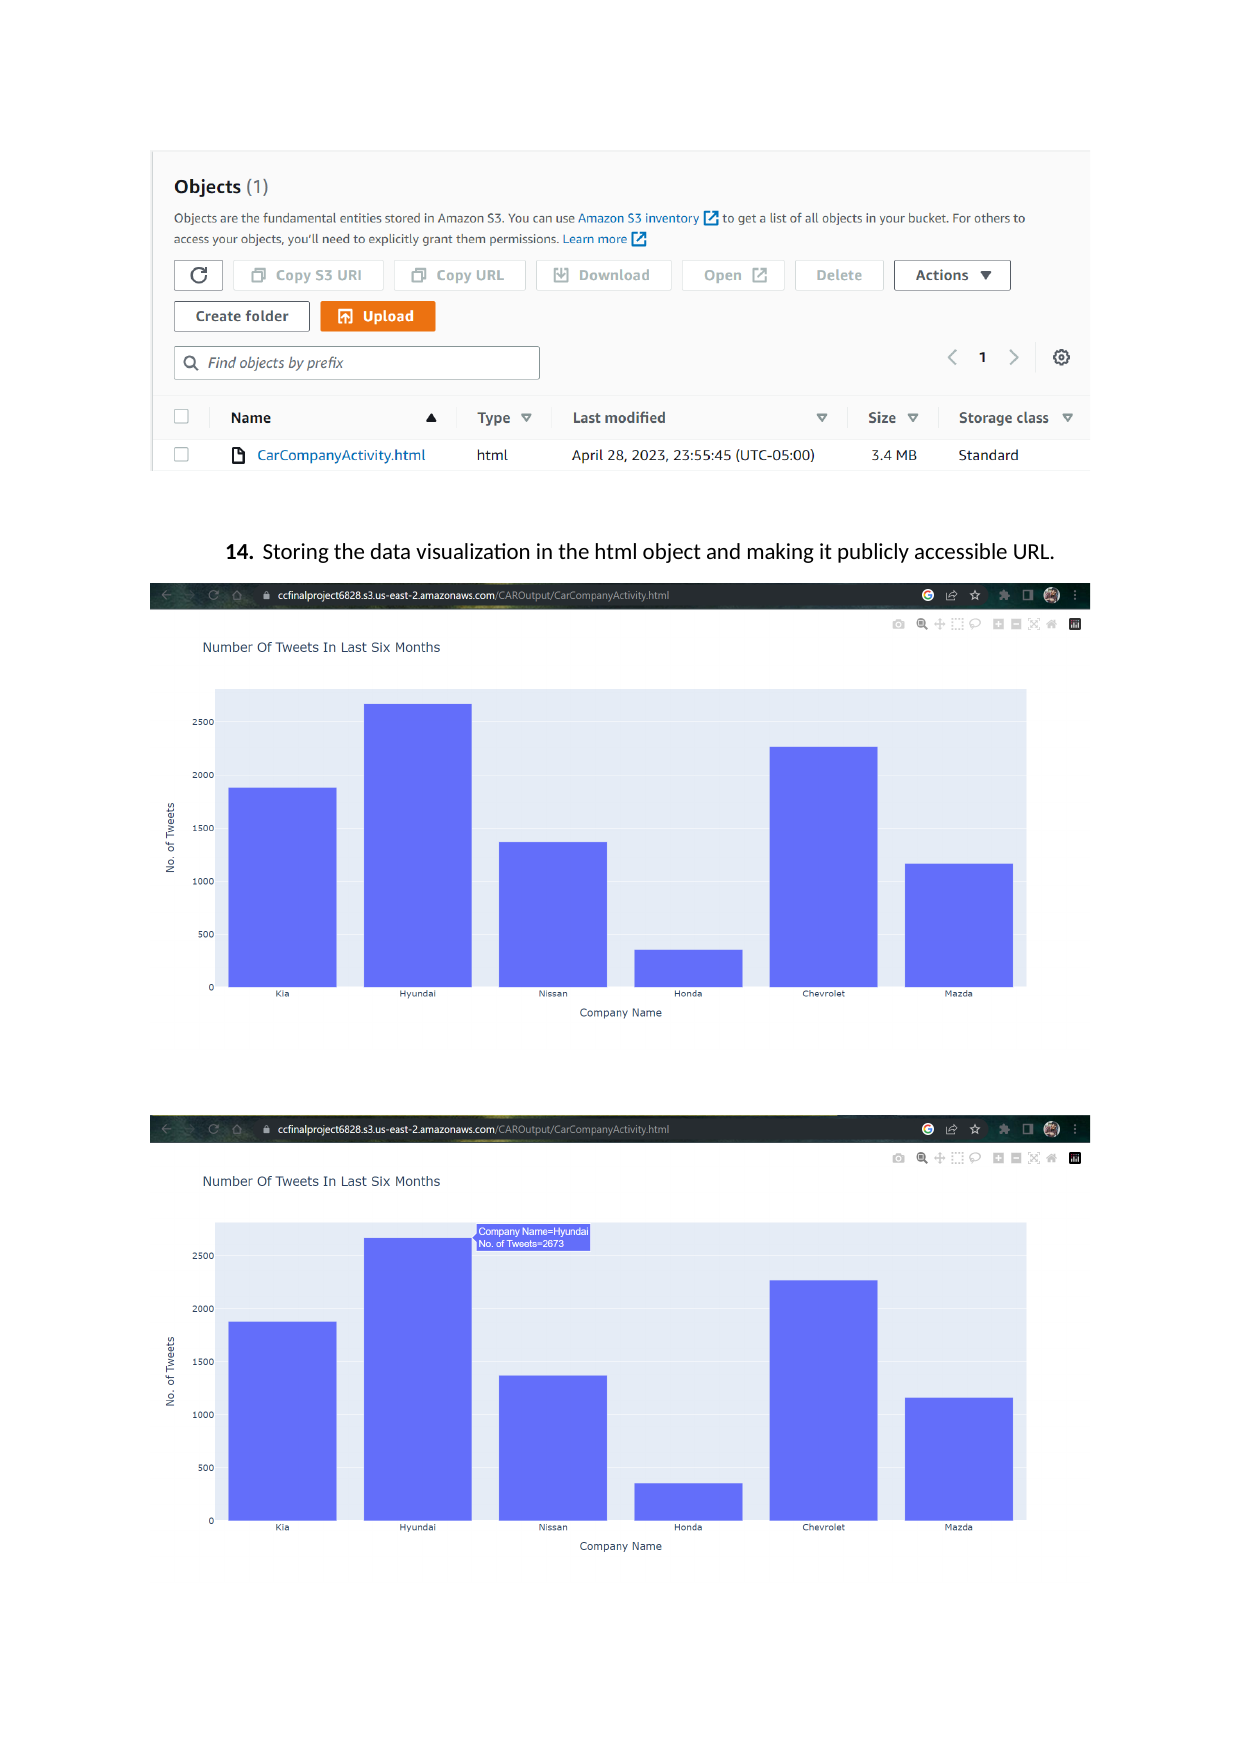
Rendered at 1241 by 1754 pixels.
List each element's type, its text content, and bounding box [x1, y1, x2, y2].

picture [150, 1115, 1091, 1583]
list Storing the data visualization in the html object and making it publicly accessible URL. [225, 537, 1090, 565]
picture [150, 583, 1091, 1050]
picture [150, 150, 1091, 471]
